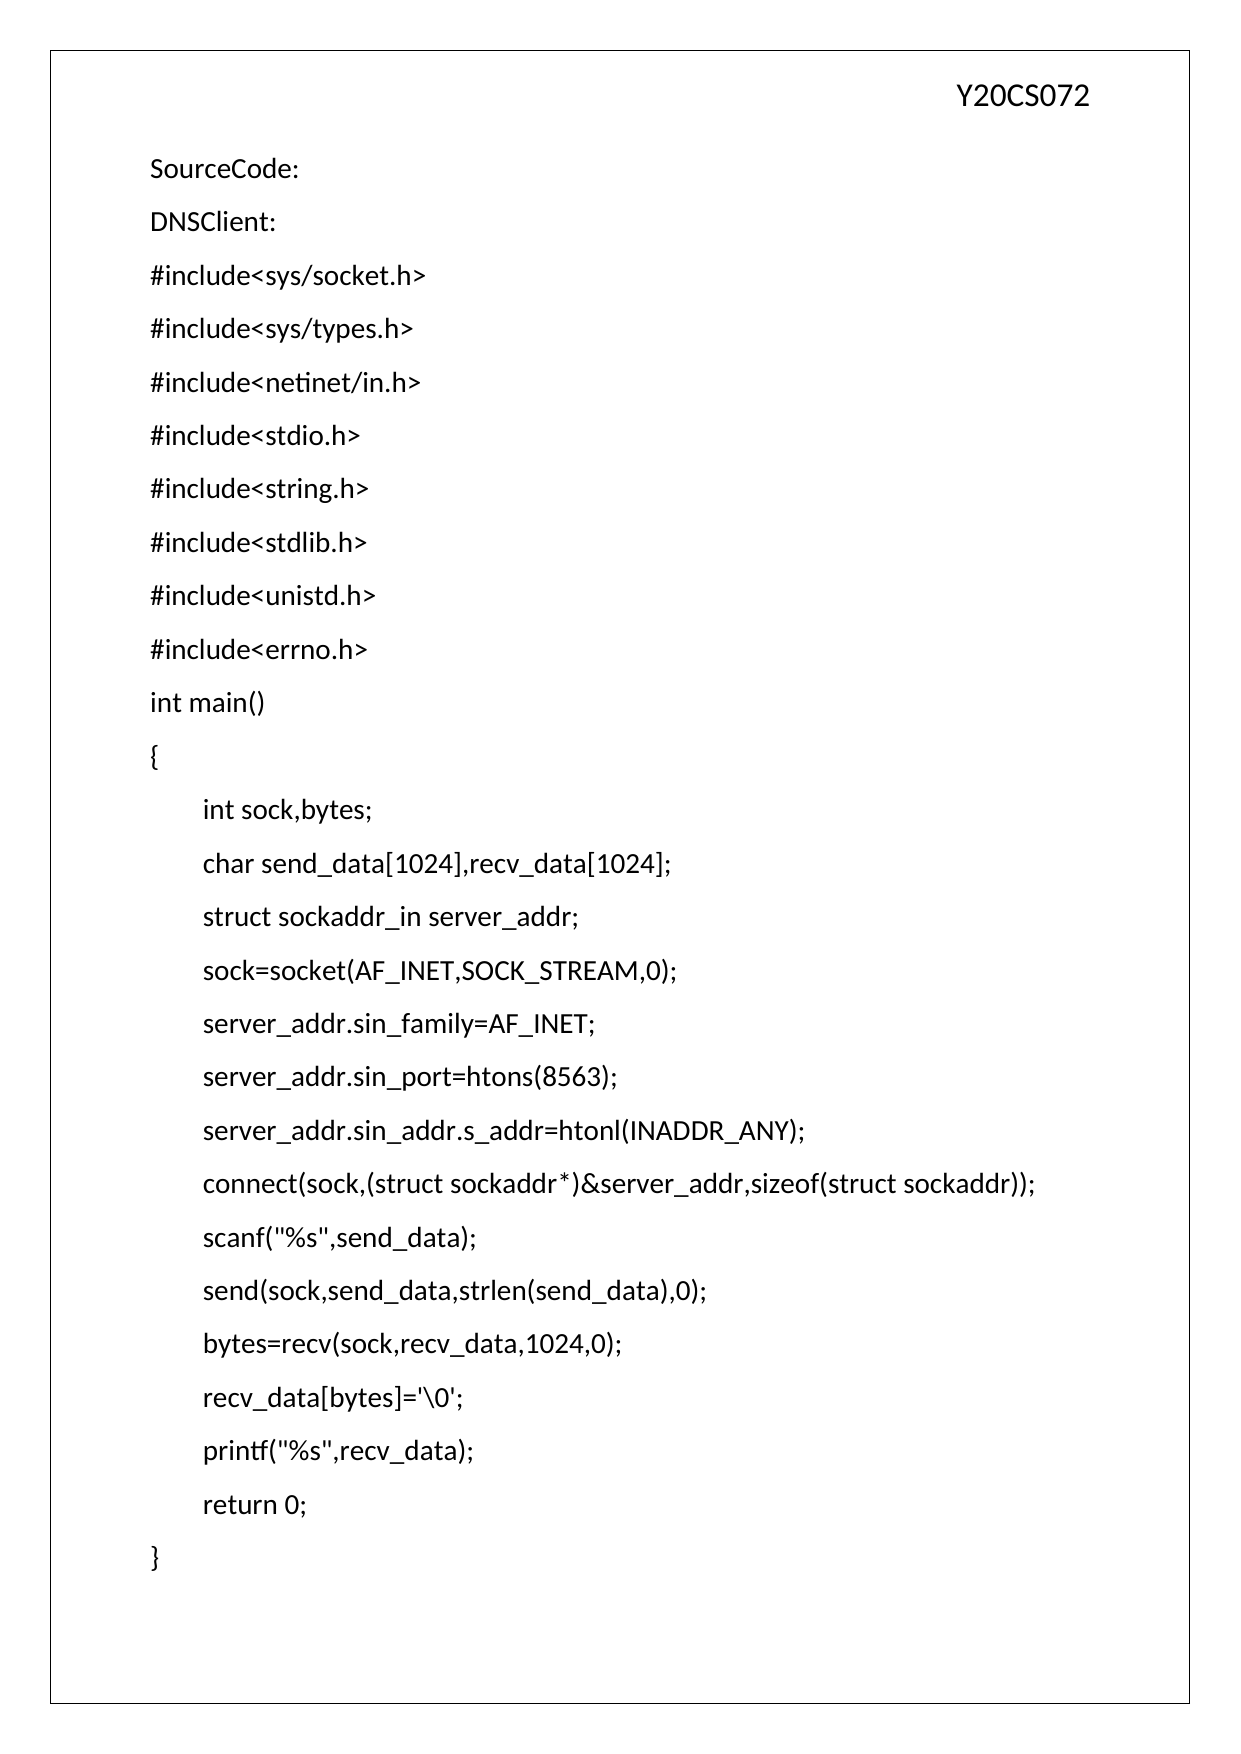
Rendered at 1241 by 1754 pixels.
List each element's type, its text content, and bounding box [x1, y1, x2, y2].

text #include<stdlib.h> [150, 524, 1090, 560]
text #include<stdio.h> [150, 417, 1090, 453]
text int sock,bytes; [150, 791, 1090, 827]
text server_addr.sin_addr.s_addr=htonl(INADDR_ANY); [150, 1112, 1090, 1147]
text int main() [150, 684, 1090, 720]
text SourceCode: [150, 150, 1090, 186]
text printf("%s",recv_data); [150, 1432, 1090, 1468]
text connect(sock,(struct sockaddr*)&server_addr,sizeof(struct sockaddr)); [150, 1165, 1090, 1201]
text return 0; [150, 1486, 1090, 1522]
text #include<unistd.h> [150, 577, 1090, 613]
text struct sockaddr_in server_addr; [150, 898, 1090, 934]
text sock=socket(AF_INET,SOCK_STREAM,0); [150, 952, 1090, 987]
text #include<errno.h> [150, 631, 1090, 667]
text DNSClient: [150, 203, 1090, 239]
text recv_data[bytes]='\0'; [150, 1379, 1090, 1415]
text { [150, 738, 1090, 773]
text scanf("%s",send_data); [150, 1219, 1090, 1254]
text #include<sys/socket.h> [150, 257, 1090, 292]
text send(sock,send_data,strlen(send_data),0); [150, 1272, 1090, 1308]
text } [150, 1539, 1090, 1575]
text #include<sys/types.h> [150, 310, 1090, 346]
text char send_data[1024],recv_data[1024]; [150, 845, 1090, 880]
text #include<string.h> [150, 471, 1090, 506]
text server_addr.sin_family=AF_INET; [150, 1005, 1090, 1041]
text #include<netinet/in.h> [150, 364, 1090, 399]
text server_addr.sin_port=htons(8563); [150, 1058, 1090, 1094]
text bytes=recv(sock,recv_data,1024,0); [150, 1326, 1090, 1361]
